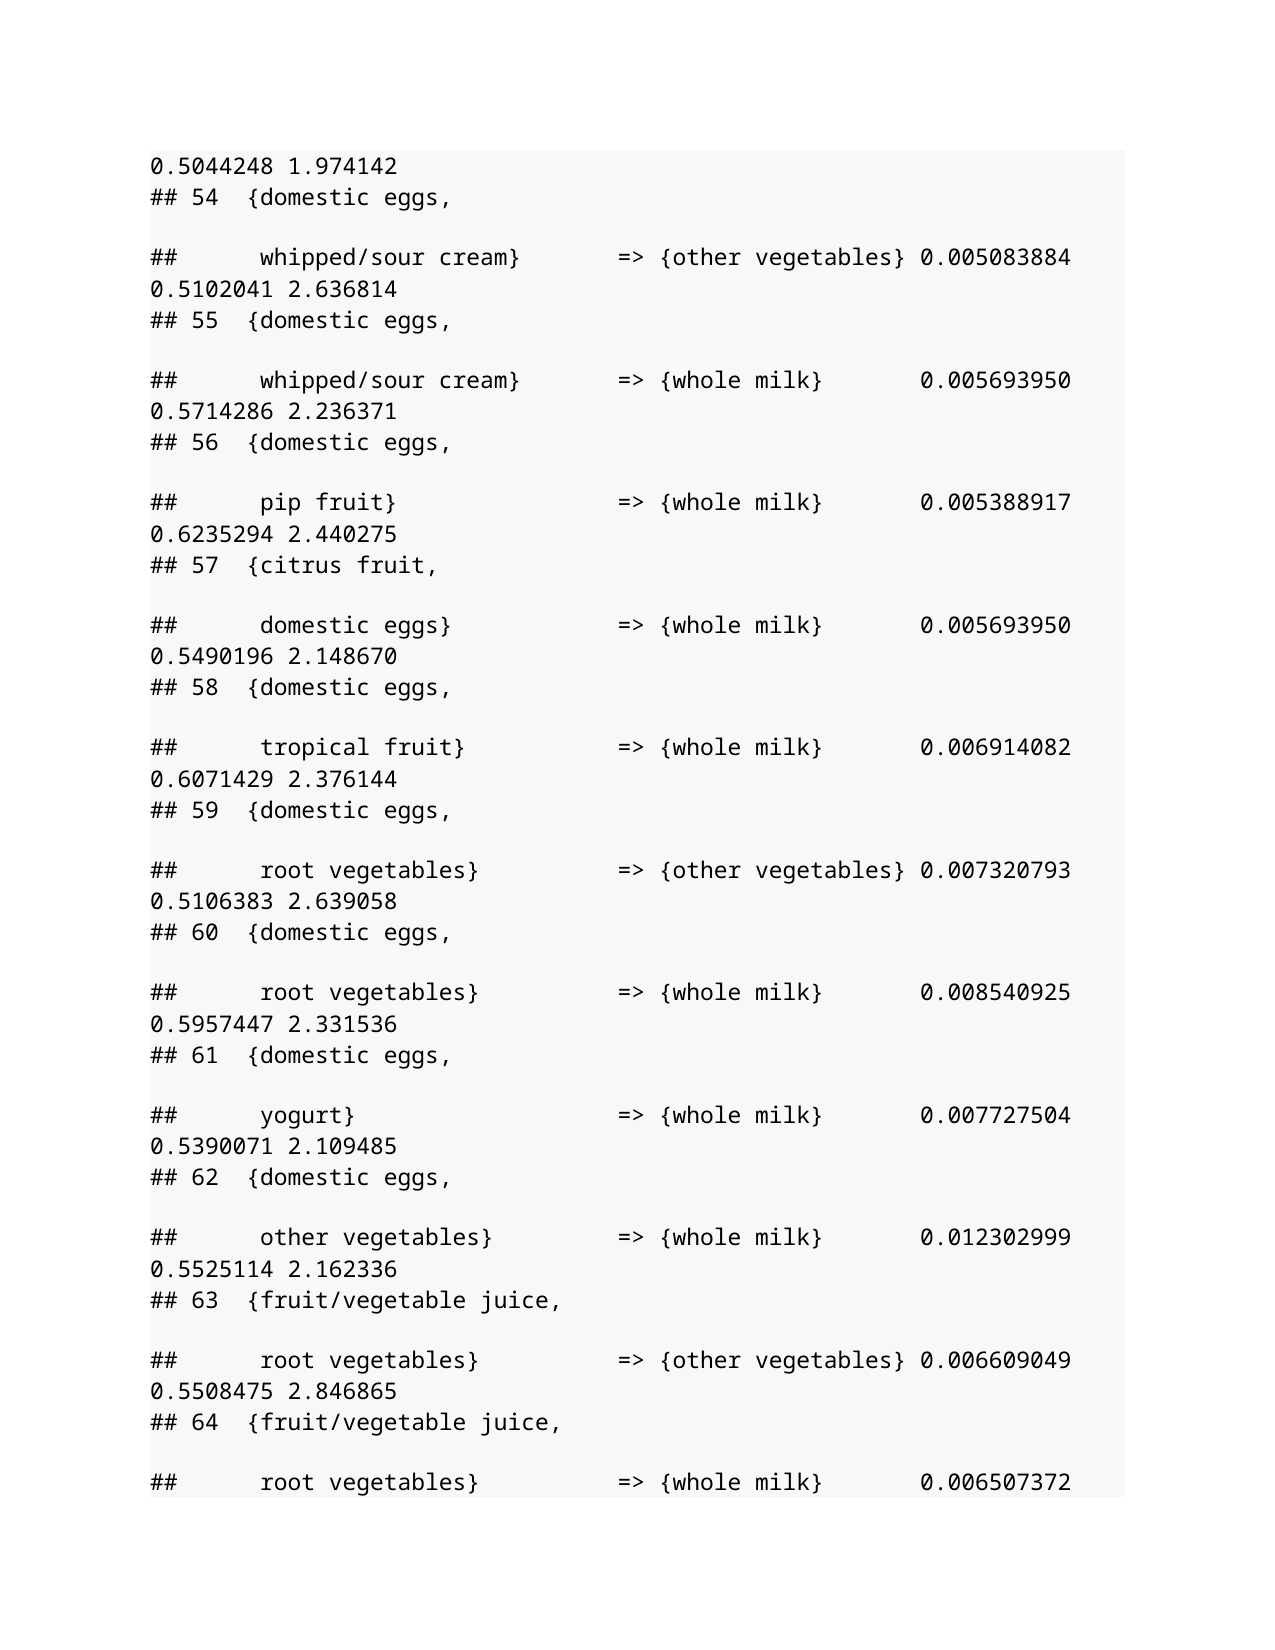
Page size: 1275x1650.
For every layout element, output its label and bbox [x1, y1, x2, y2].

text [150, 150, 1125, 1497]
